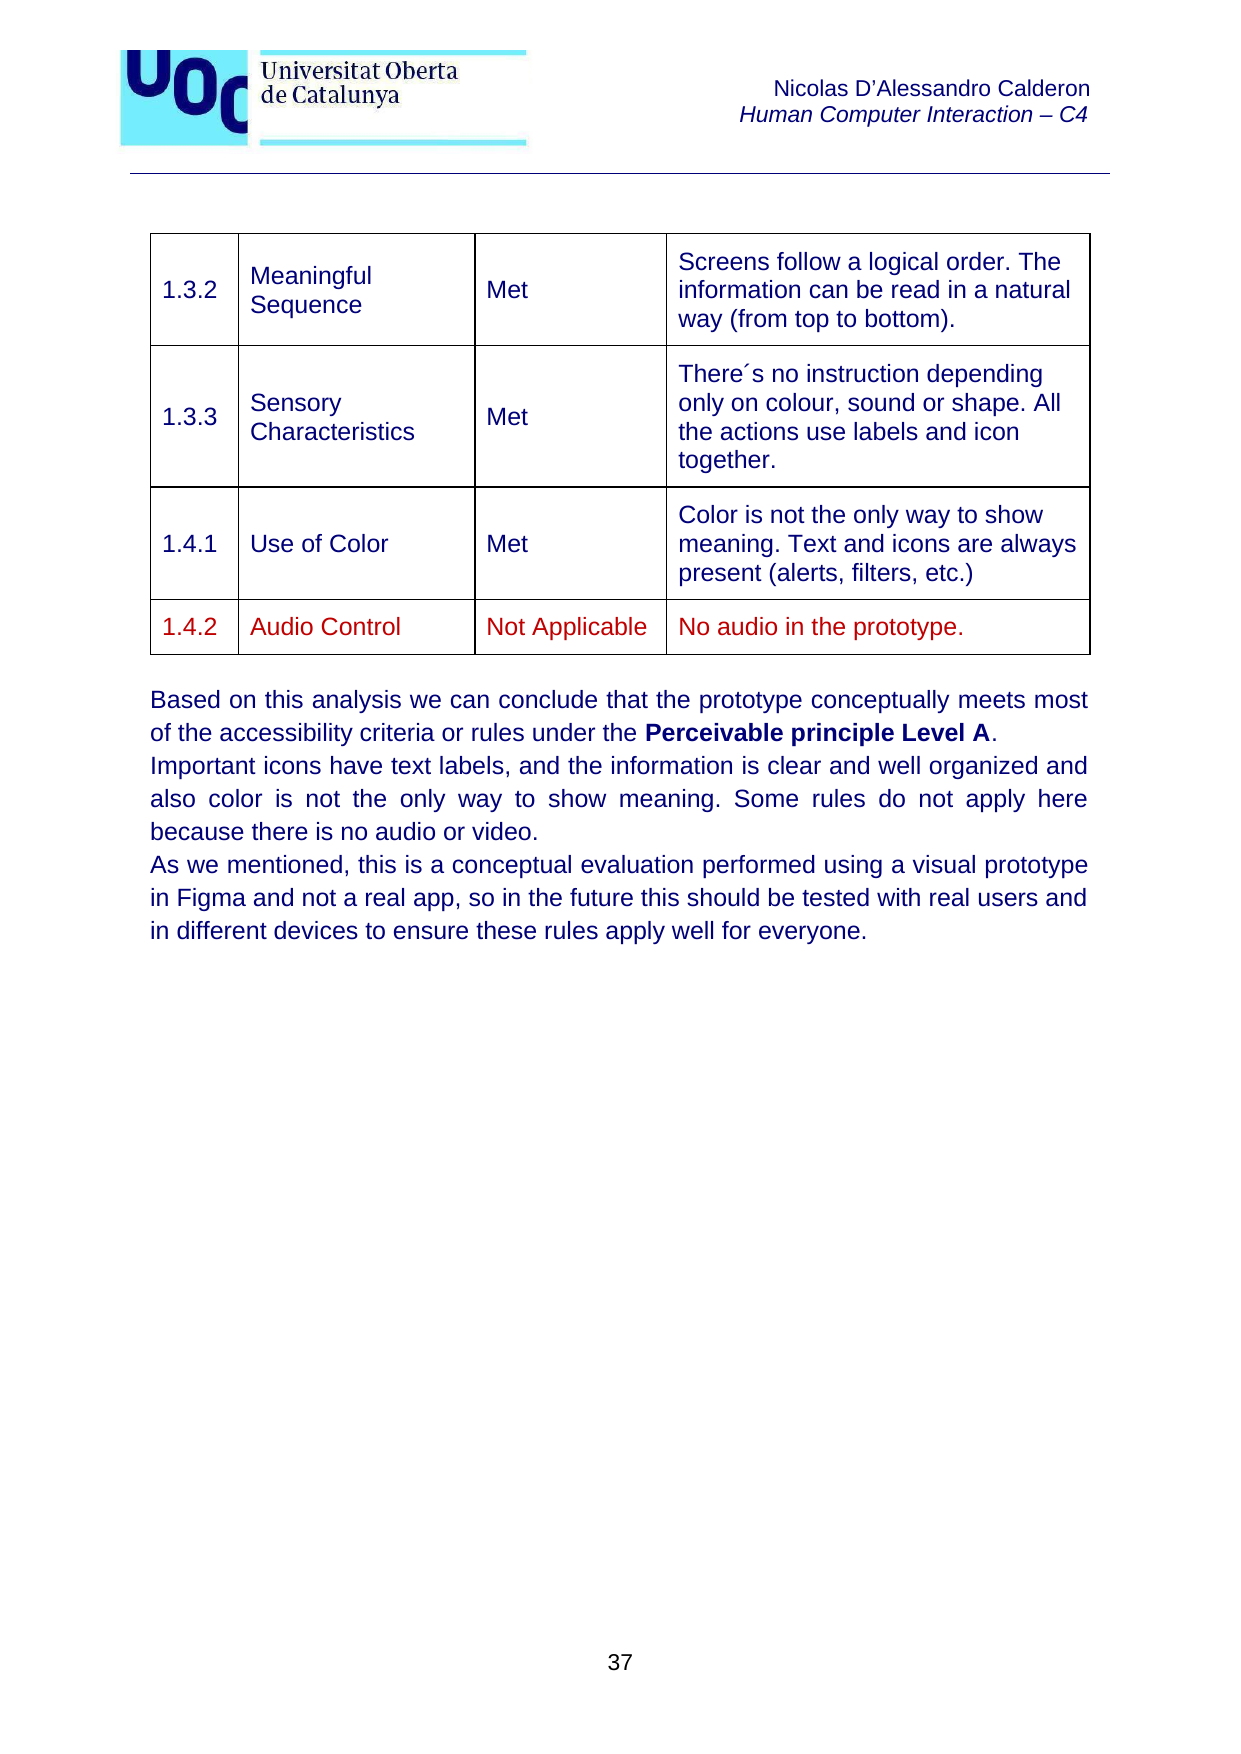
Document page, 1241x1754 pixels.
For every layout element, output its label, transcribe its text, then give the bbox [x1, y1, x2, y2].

picture [115, 50, 533, 154]
table_cell Not Applicable [476, 600, 666, 653]
text Important icons have text labels, and the information is clear and well organized and also color is not the only way to show meaning. Some rules do not apply here because there is no audio or video. [150, 751, 1090, 846]
table_cell Audio Control [239, 600, 474, 653]
table_cell No audio in the prototype. [667, 600, 1089, 653]
table_cell 1.4.1 [151, 488, 238, 599]
table_cell 1.3.3 [151, 346, 238, 486]
table_cell Met [476, 346, 666, 486]
text As we mentioned, this is a conceptual evaluation performed using a visual prototype in Figma and not a real app, so in the future this should be tested with real users and in different devices to ensure these rules apply well for everyone. [150, 850, 1090, 945]
text Based on this analysis we can conclude that the prototype conceptually meets most of the accessibility criteria or rules under the Perceivable principle Level A. [150, 685, 1090, 747]
table_cell Color is not the only way to show meaning. Text and icons are always present (alerts, filters, etc.) [667, 488, 1089, 599]
table_cell Screens follow a logical order. The information can be read in a natural way (from top to bottom). [667, 234, 1089, 345]
table_cell Sensory Characteristics [239, 346, 474, 486]
table_cell There´s no instruction depending only on colour, sound or shape. All the actions use labels and icon together. [667, 346, 1089, 486]
table_cell 1.4.2 [151, 600, 238, 653]
table_cell Met [476, 234, 666, 345]
table_cell Use of Color [239, 488, 474, 599]
table_cell 1.3.2 [151, 234, 238, 345]
table_cell Met [476, 488, 666, 599]
table_cell Meaningful Sequence [239, 234, 474, 345]
